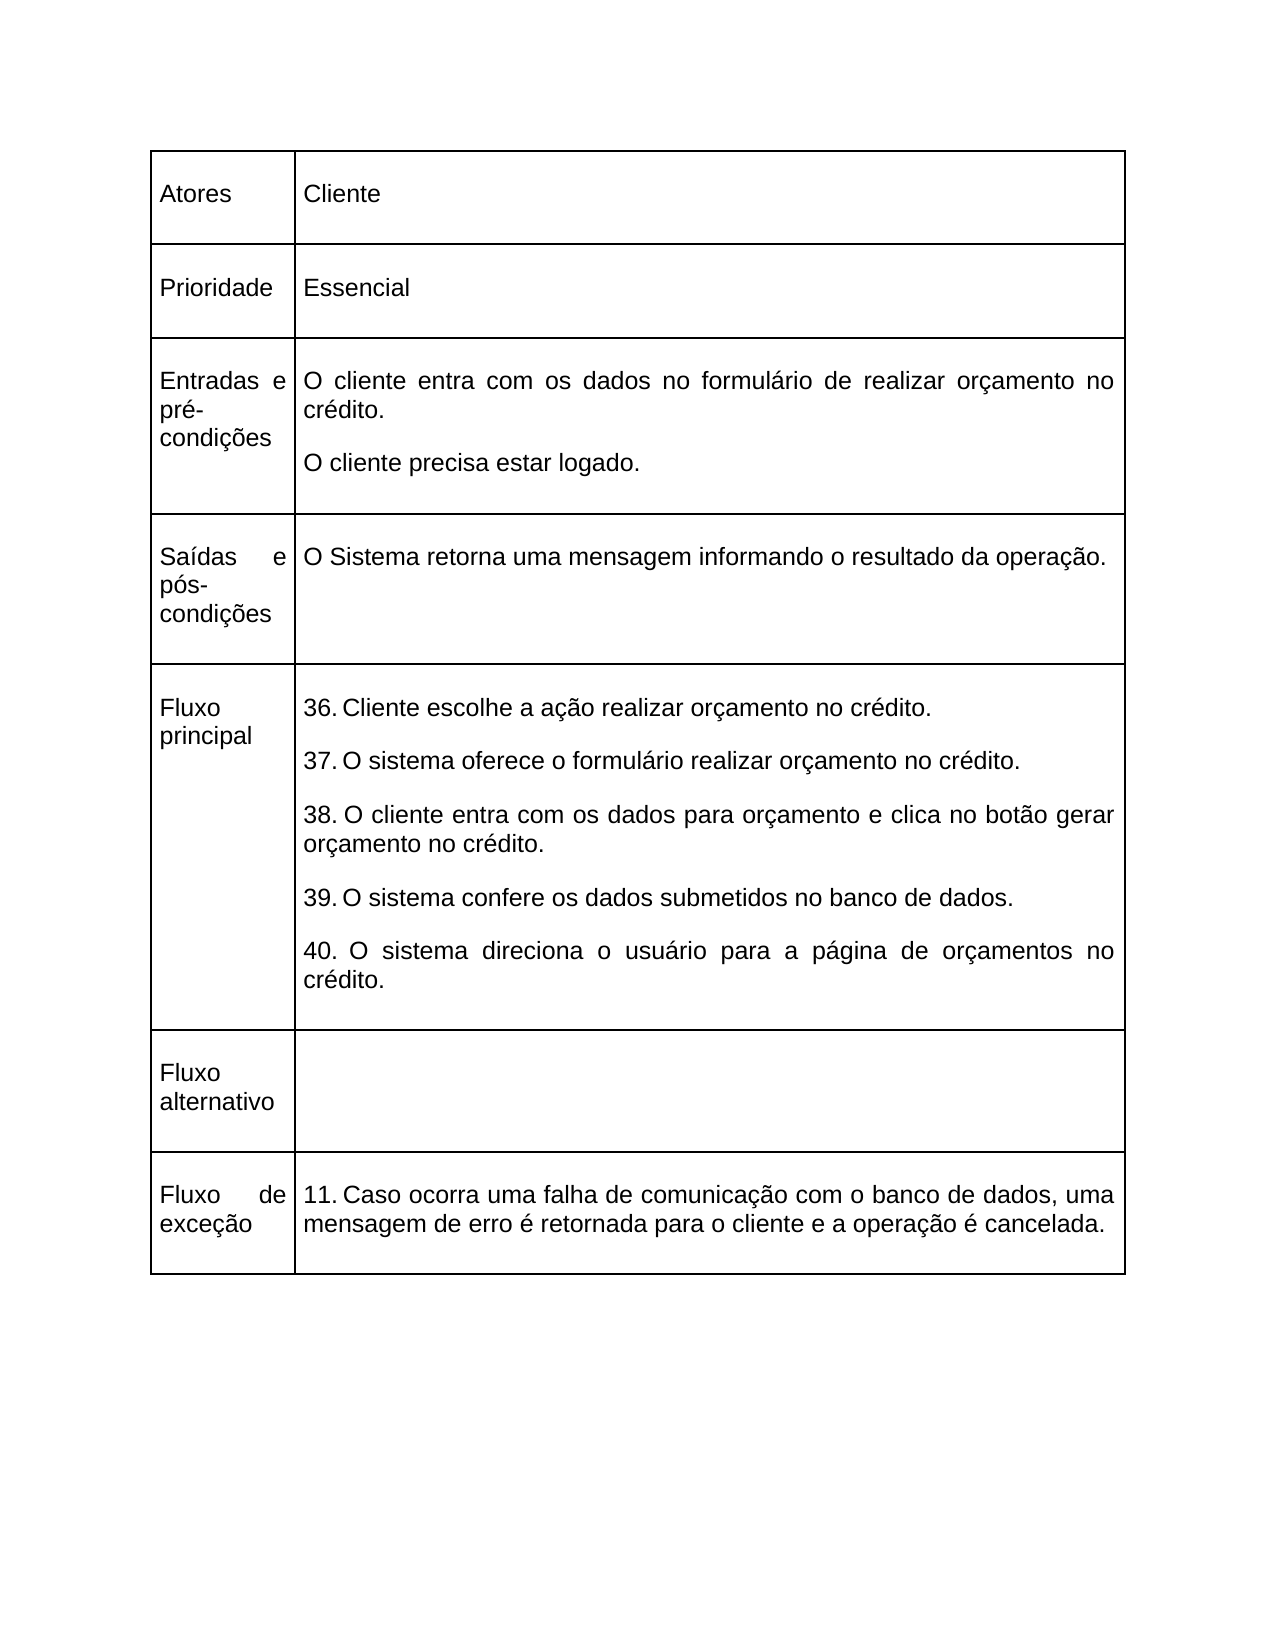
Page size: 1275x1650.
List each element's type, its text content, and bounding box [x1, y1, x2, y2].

table_cell Atores [152, 152, 294, 243]
table_cell Entradas e pré-condições [152, 339, 294, 512]
table_cell Fluxo principal [152, 665, 294, 1029]
table_cell [296, 1031, 1124, 1151]
table_cell O cliente entra com os dados no formulário de realizar orçamento no crédito. O cliente precisa estar logado. [296, 339, 1124, 512]
table_cell Fluxo alternativo [152, 1031, 294, 1151]
table_cell Essencial [296, 245, 1124, 337]
table_cell Fluxo de exceção [152, 1153, 294, 1273]
table_cell Saídas e pós-condições [152, 515, 294, 663]
table_cell 36. Cliente escolhe a ação realizar orçamento no crédito. 37. O sistema oferece o formulário realizar orçamento no crédito. 38. O cliente entra com os dados para orçamento e clica no botão gerar orçamento no crédito. 39. O sistema confere os dados submetidos no banco de dados. 40. O sistema direciona o usuário para a página de orçamentos no crédito. [296, 665, 1124, 1029]
table_cell 11. Caso ocorra uma falha de comunicação com o banco de dados, uma mensagem de erro é retornada para o cliente e a operação é cancelada. [296, 1153, 1124, 1273]
table_cell Cliente [296, 152, 1124, 243]
table_cell O Sistema retorna uma mensagem informando o resultado da operação. [296, 515, 1124, 663]
table_cell Prioridade [152, 245, 294, 337]
